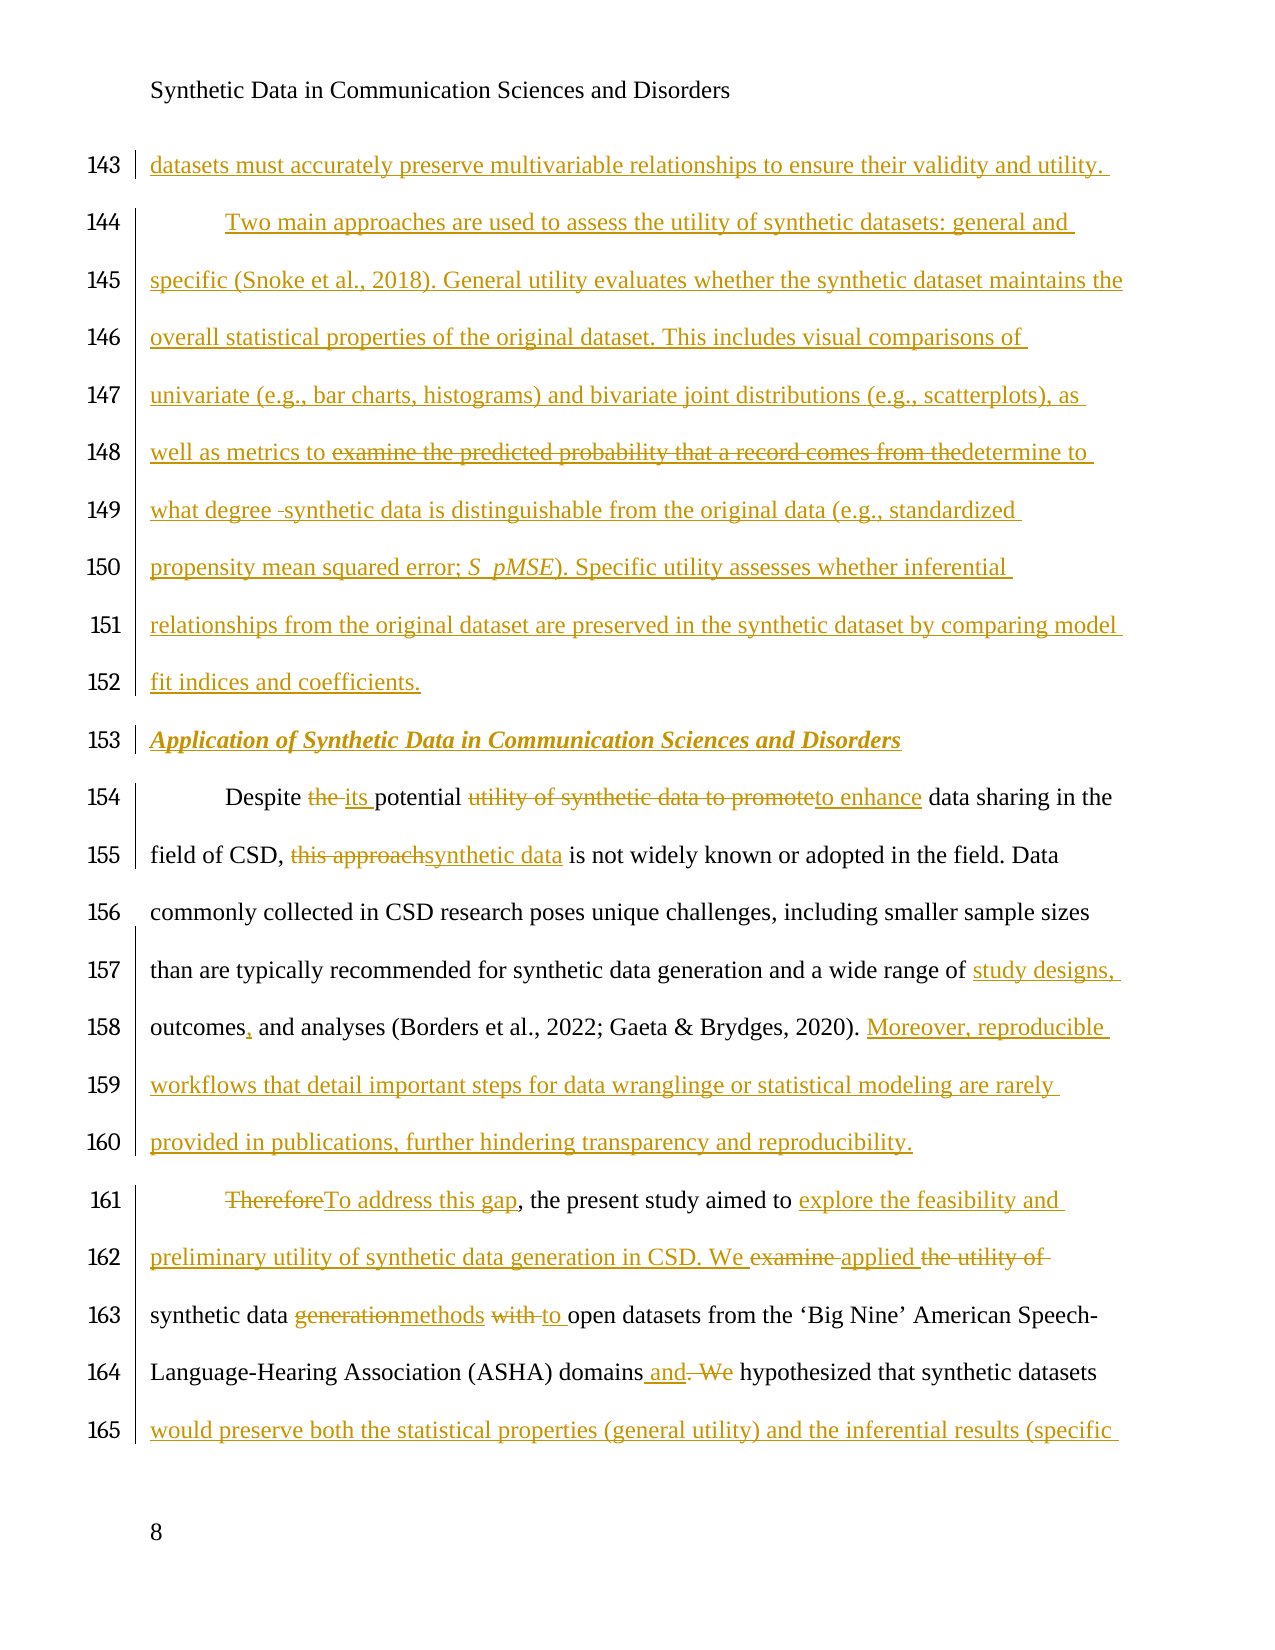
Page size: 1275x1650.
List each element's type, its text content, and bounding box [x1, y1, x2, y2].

text Despite potential data sharing in the field of CSD, is not widely known or adopted in the field. Data commonly collected in CSD research poses unique challenges, including smaller sample sizes than are typically recommended for synthetic data generation and a wide range of outcomes and analyses (Borders et al., 2022; Gaeta & Brydges, 2020). [150, 782, 1125, 1156]
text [150, 1185, 1125, 1444]
